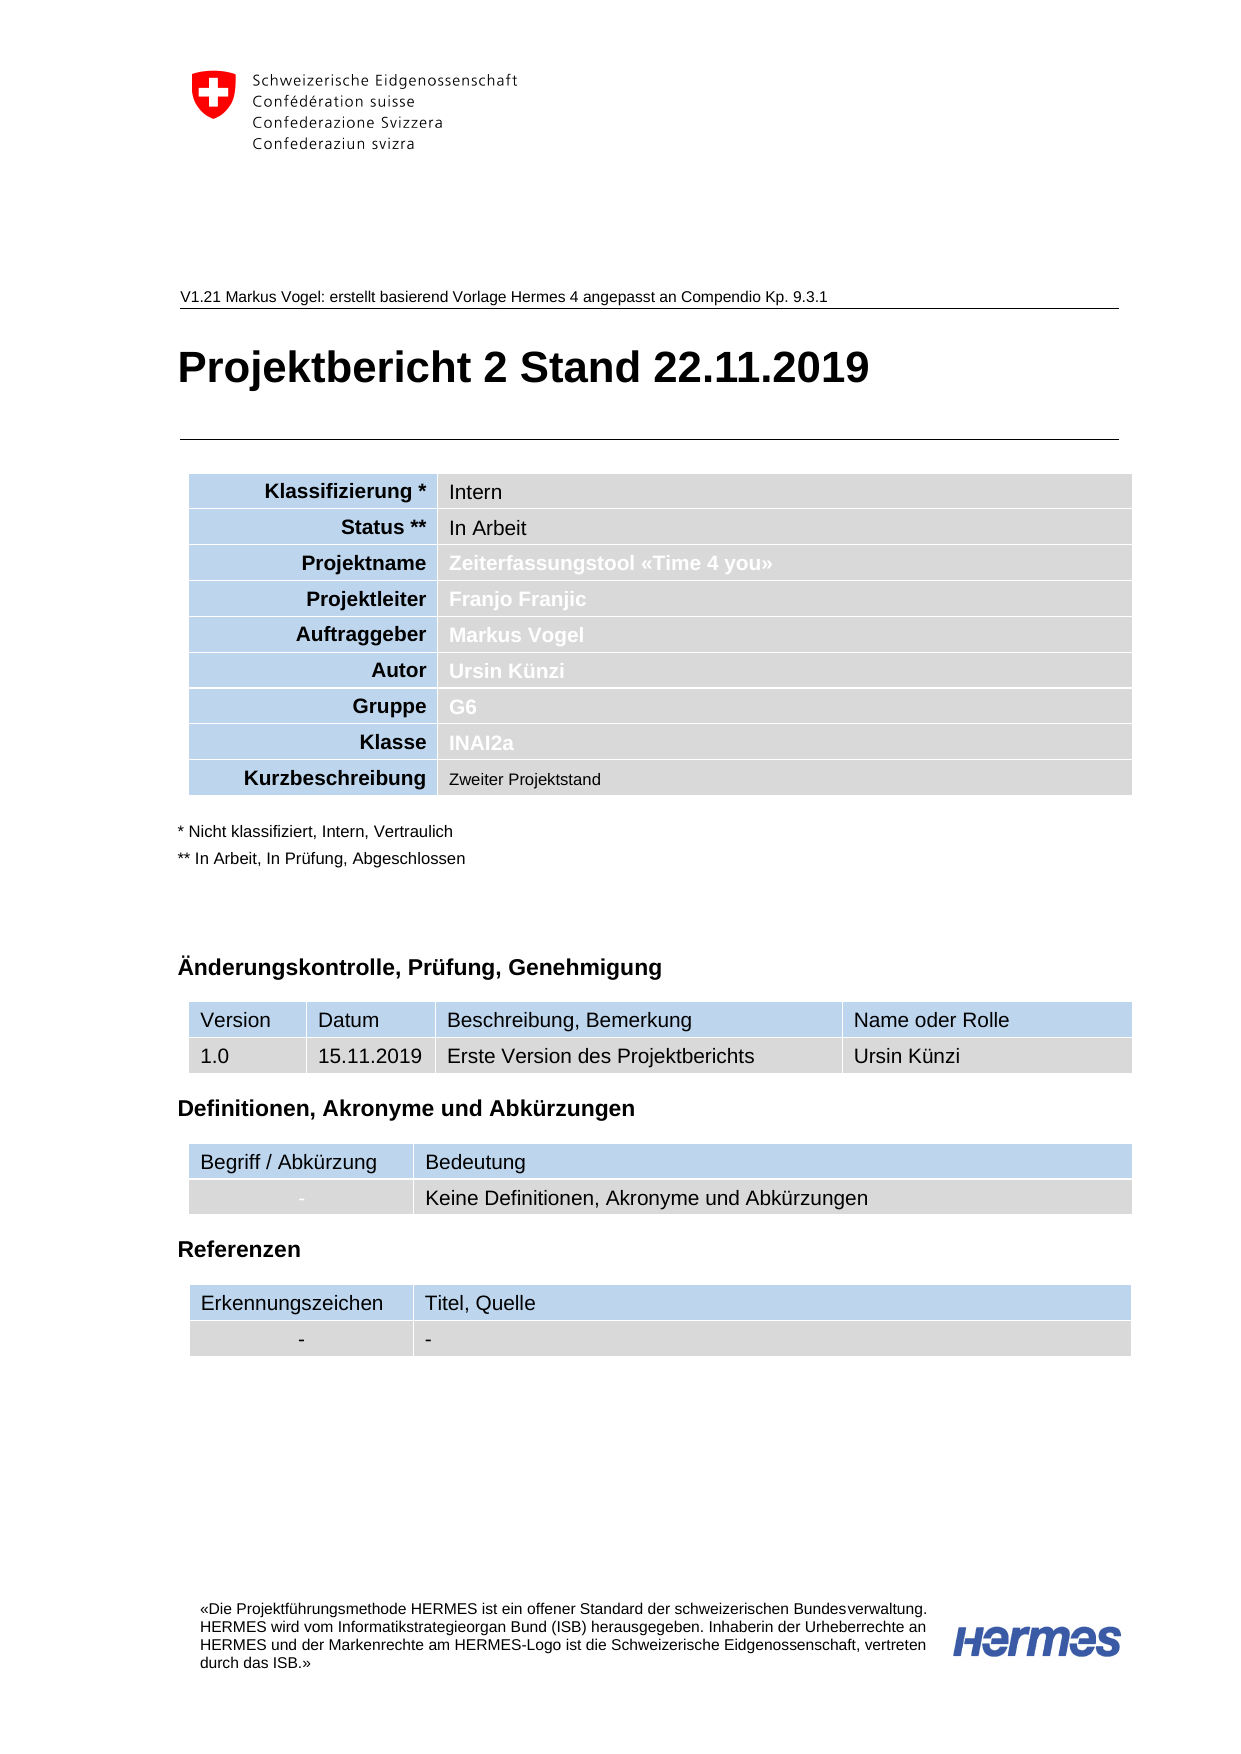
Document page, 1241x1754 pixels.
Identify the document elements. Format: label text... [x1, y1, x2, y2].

table_header Klassifizierung * [189, 474, 437, 508]
table_cell - [189, 1180, 413, 1214]
table_cell Franjo Franjic [438, 581, 1132, 616]
table_cell Ursin Künzi [843, 1038, 1132, 1073]
table_cell Auftraggeber [189, 617, 437, 652]
text Projektbericht 2 Stand 22.11.2019 [177, 342, 1122, 392]
table_cell 1.0 [189, 1038, 306, 1073]
table_cell Klasse [189, 724, 437, 759]
table_header Datum [307, 1002, 435, 1037]
table_cell In Arbeit [438, 509, 1132, 544]
table_header Beschreibung, Bemerkung [436, 1002, 842, 1037]
table_cell - [190, 1321, 413, 1356]
table_cell - [414, 1321, 1131, 1356]
table_cell Status ** [189, 509, 437, 544]
table_cell Projektname [189, 545, 437, 580]
text V1.21 Markus Vogel: erstellt basierend Vorlage Hermes 4 angepasst an Compendio Kp. 9.3.1 [180, 287, 1119, 308]
table_header Bedeutung [414, 1144, 1132, 1178]
table_cell INAI2a [438, 724, 1132, 759]
table_header Titel, Quelle [414, 1285, 1131, 1320]
table_cell 15.11.2019 [307, 1038, 435, 1073]
picture [192, 70, 517, 174]
table_header Name oder Rolle [843, 1002, 1132, 1037]
table_cell Markus Vogel [438, 617, 1132, 652]
table_cell G6 [438, 689, 1132, 723]
table_cell Zweiter Projektstand [438, 760, 1132, 795]
text Änderungskontrolle, Prüfung, Genehmigung [177, 953, 1122, 980]
text Definitionen, Akronyme und Abkürzungen [177, 1095, 1122, 1122]
text * Nicht klassifiziert, Intern, Vertraulich ** In Arbeit, In Prüfung, Abgeschlossen [177, 816, 1122, 870]
table_cell Ursin Künzi [438, 653, 1132, 687]
table_cell Projektleiter [189, 581, 437, 616]
table_cell Autor [189, 653, 437, 687]
table_cell Zeiterfassungstool «Time 4 you» [438, 545, 1132, 580]
table_cell Kurzbeschreibung [189, 760, 437, 795]
picture [950, 1623, 1123, 1660]
table_header Erkennungszeichen [190, 1285, 413, 1320]
table_cell Keine Definitionen, Akronyme und Abkürzungen [414, 1180, 1132, 1214]
table_header Version [189, 1002, 306, 1037]
table_cell Erste Version des Projektberichts [436, 1038, 842, 1073]
table_cell Gruppe [189, 689, 437, 723]
table_header Intern [438, 474, 1132, 508]
text Referenzen [177, 1236, 1122, 1263]
table_header Begriff / Abkürzung [189, 1144, 413, 1178]
